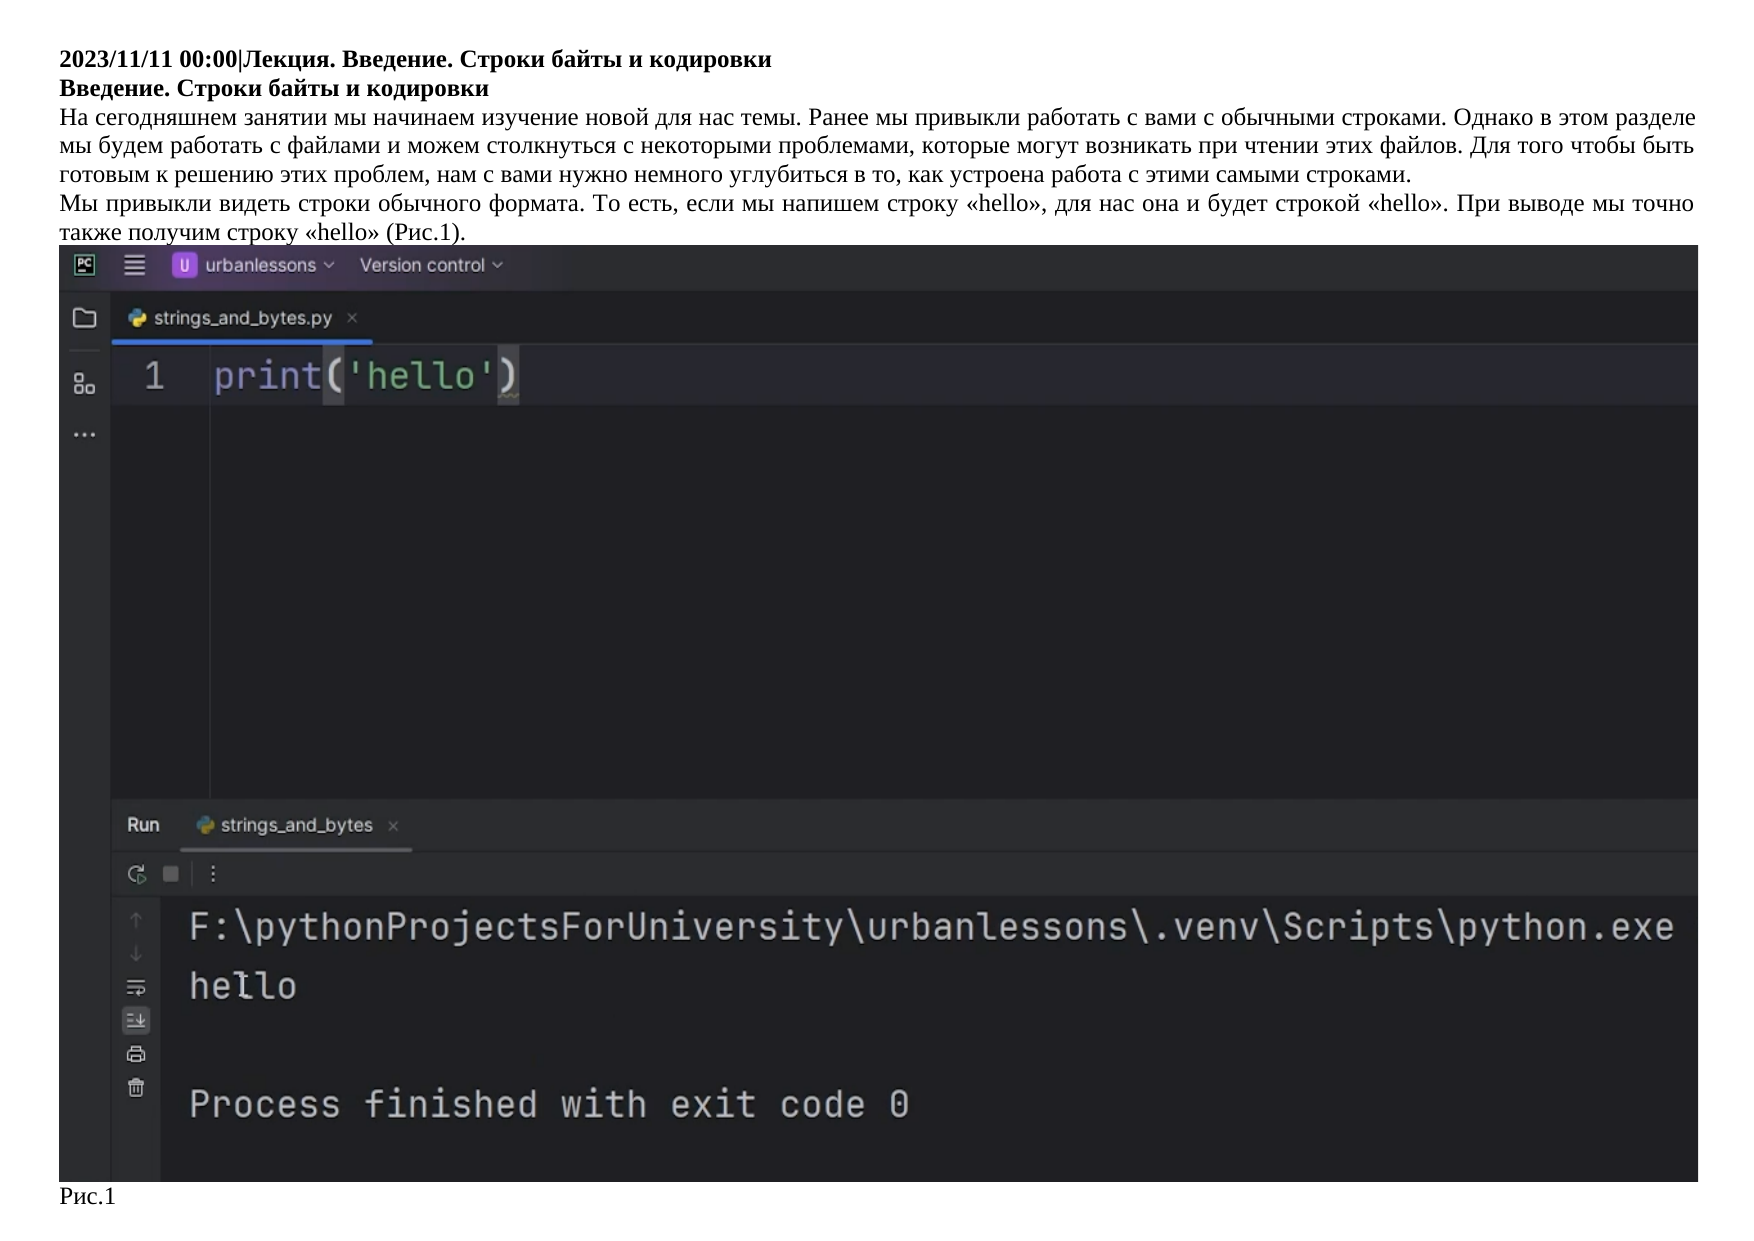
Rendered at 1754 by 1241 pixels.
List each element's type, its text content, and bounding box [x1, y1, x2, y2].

subtitle Введение. Строки байты и кодировки [59, 73, 1698, 102]
text 2023/11/11 00:00|Лекция. Введение. Строки байты и кодировки [59, 44, 1698, 73]
text Рис.1 [59, 1182, 1698, 1210]
text Мы привыкли видеть строки обычного формата. То есть, если мы напишем строку «hello», для нас она и будет строкой «hello». При выводе мы точно также получим строку «hello» (Рис.1). [59, 188, 1698, 245]
picture [59, 245, 1699, 1182]
text На сегодняшнем занятии мы начинаем изучение новой для нас темы. Ранее мы привыкли работать с вами с обычными строками. Однако в этом разделе мы будем работать с файлами и можем столкнуться с некоторыми проблемами, которые могут возникать при чтении этих файлов. Для того чтобы быть готовым к решению этих проблем, нам с вами нужно немного углубиться в то, как устроена работа с этими самыми строками. [59, 102, 1698, 188]
